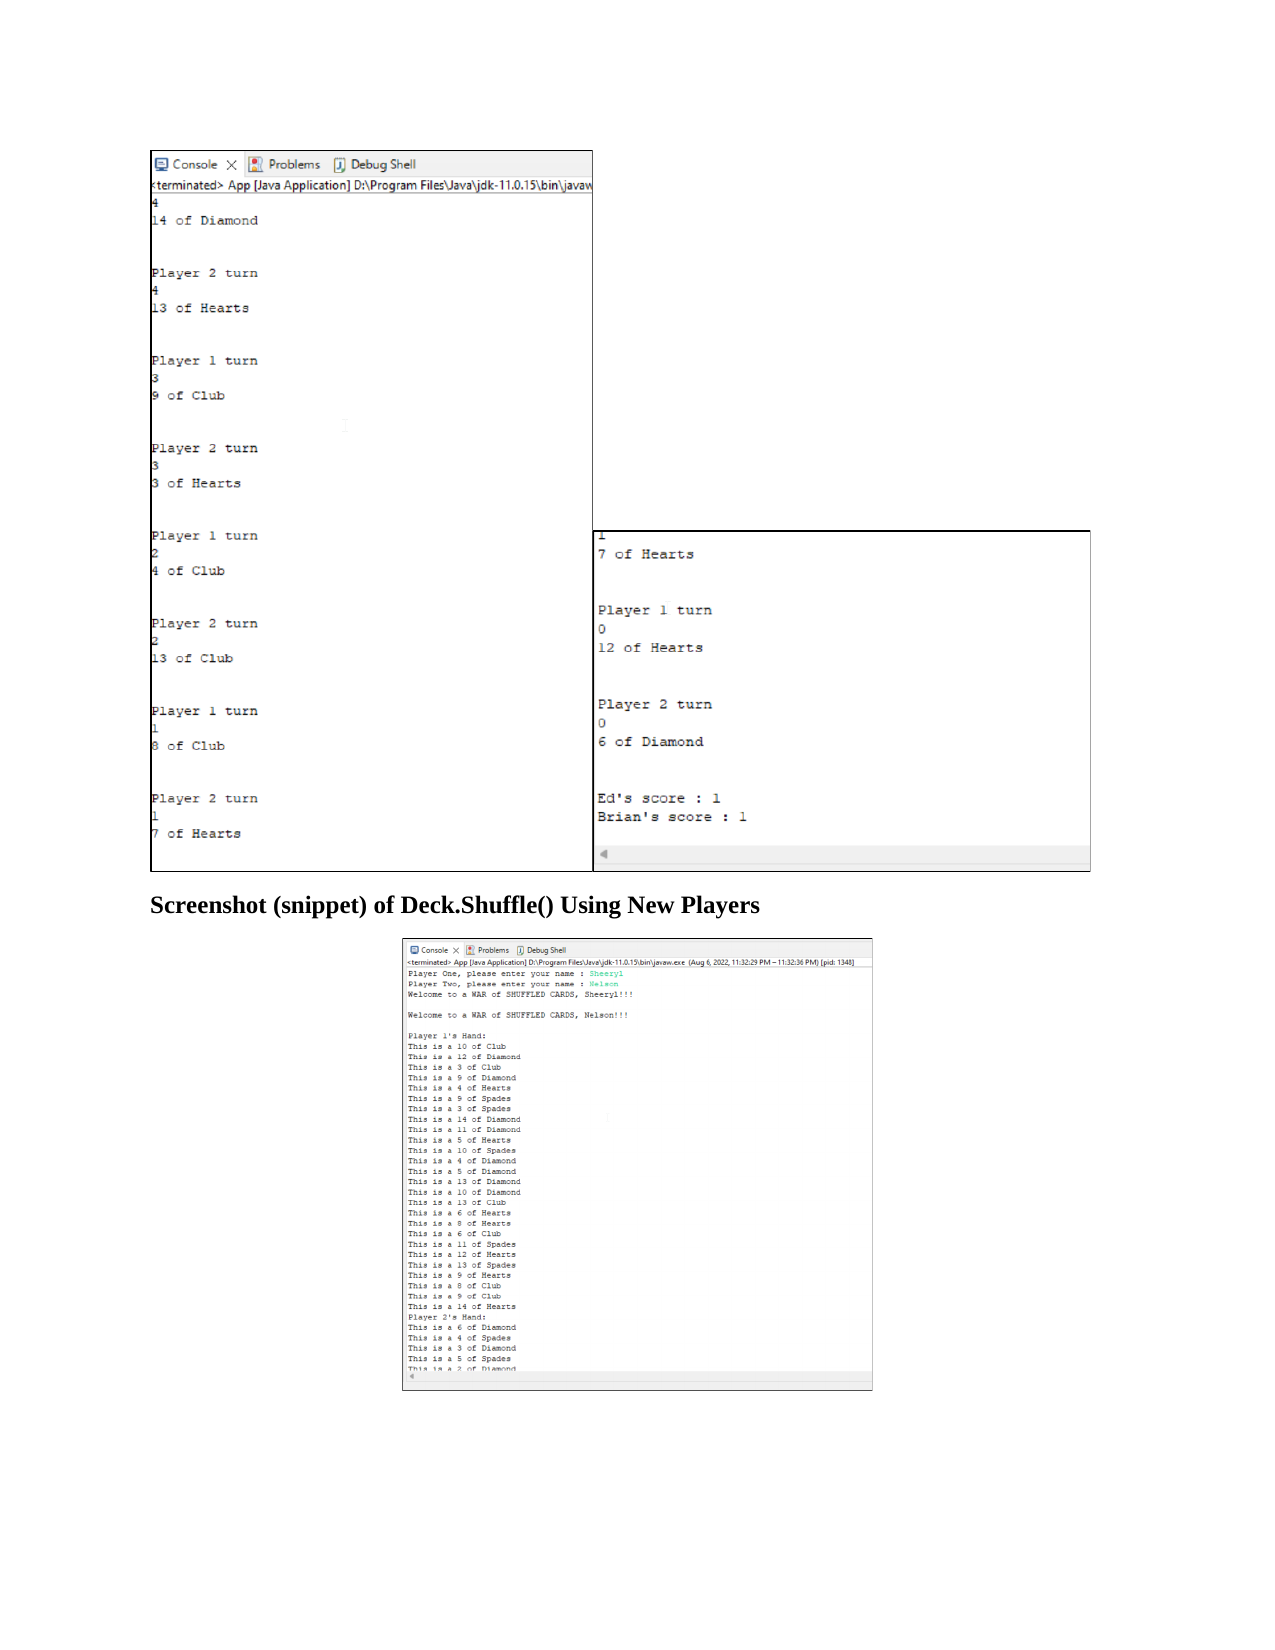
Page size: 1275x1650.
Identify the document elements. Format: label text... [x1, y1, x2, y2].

picture [150, 150, 1091, 872]
picture [402, 938, 873, 1391]
text Screenshot (snippet) of Deck.Shuffle() Using New Players [150, 890, 1125, 919]
